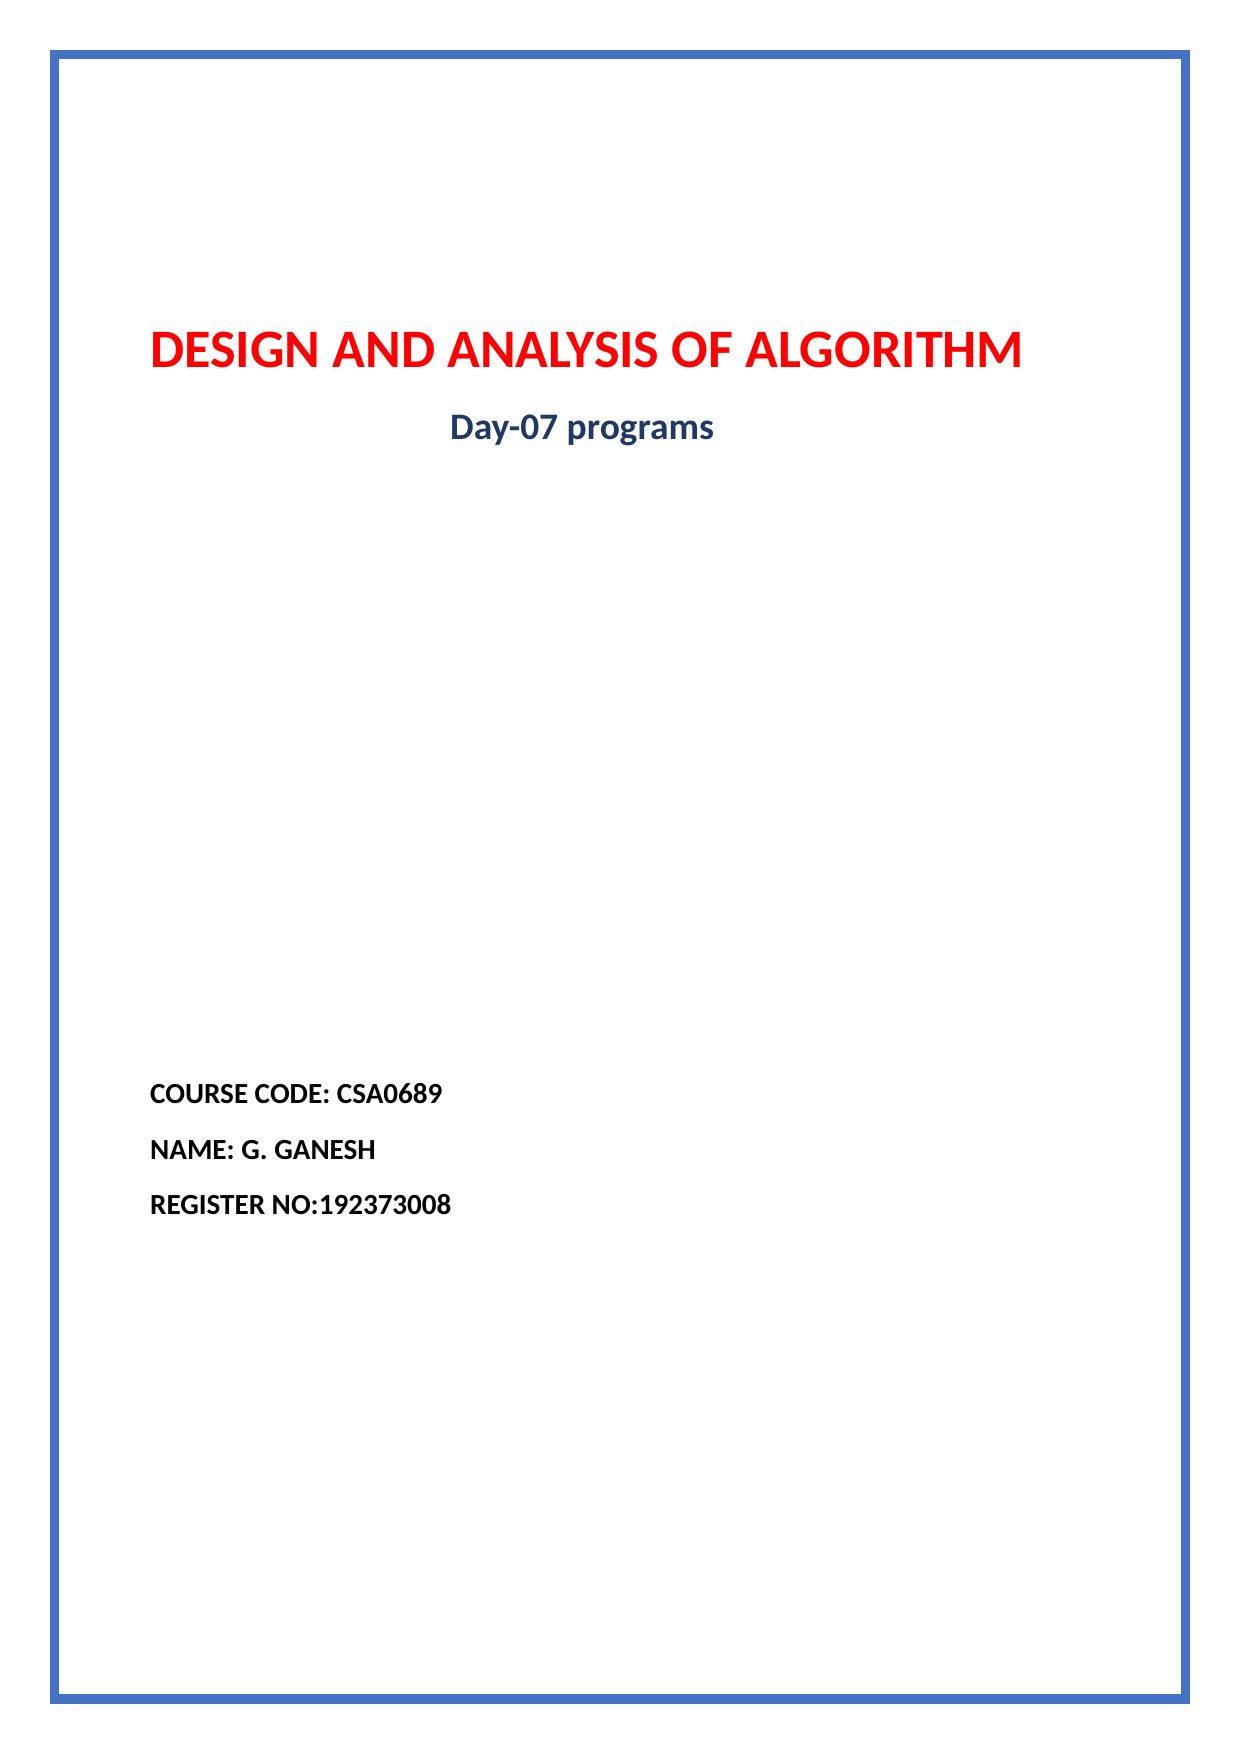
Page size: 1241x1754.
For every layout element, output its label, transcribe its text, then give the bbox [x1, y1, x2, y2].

text Day-07 programs [150, 403, 1090, 449]
text DESIGN AND ANALYSIS OF ALGORITHM [150, 315, 1090, 381]
text REGISTER NO:192373008 [150, 1186, 1090, 1221]
text COURSE CODE: CSA0689 [150, 1076, 1090, 1111]
text NAME: G. GANESH [150, 1131, 1090, 1166]
